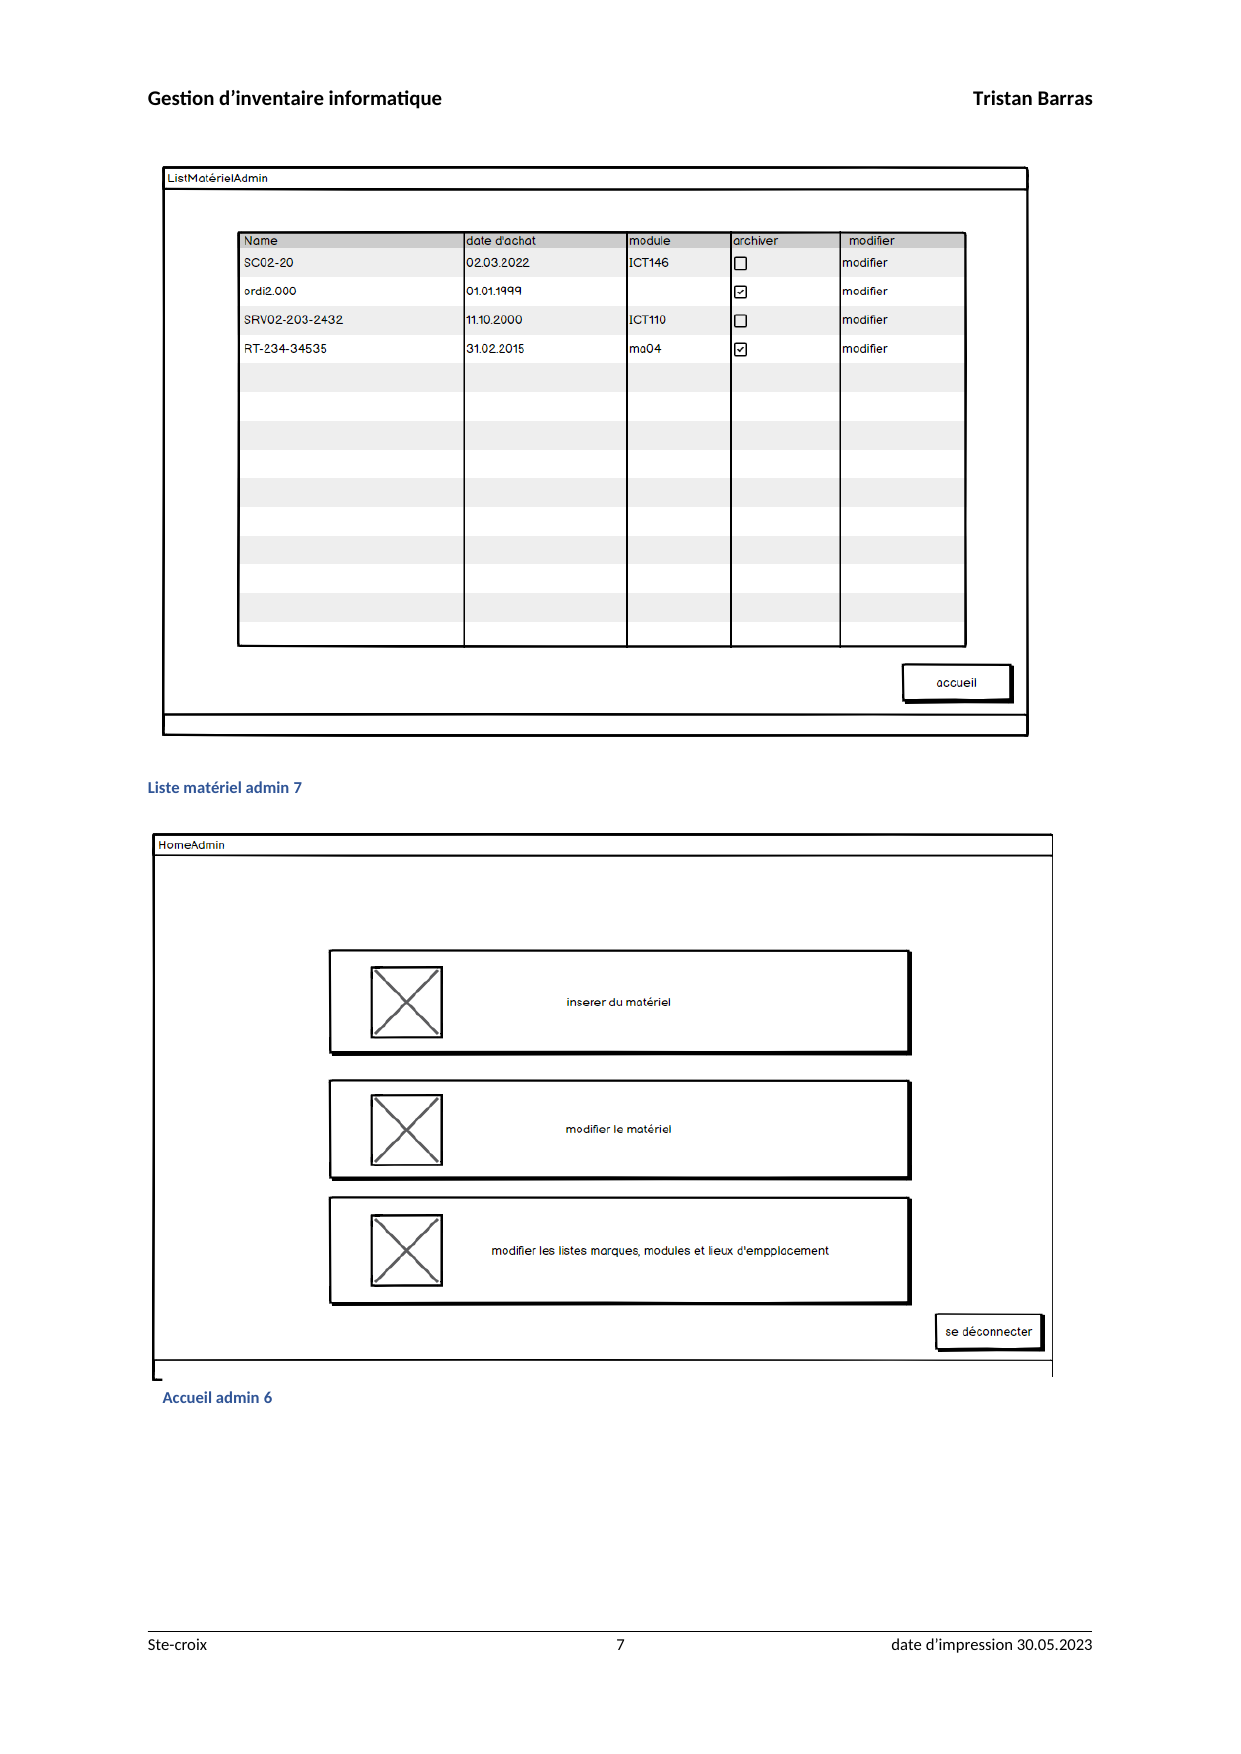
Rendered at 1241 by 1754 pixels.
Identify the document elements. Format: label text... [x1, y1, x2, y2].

picture [147, 158, 1037, 743]
picture [148, 832, 1053, 1383]
text Liste matériel admin 7 [148, 778, 1092, 798]
